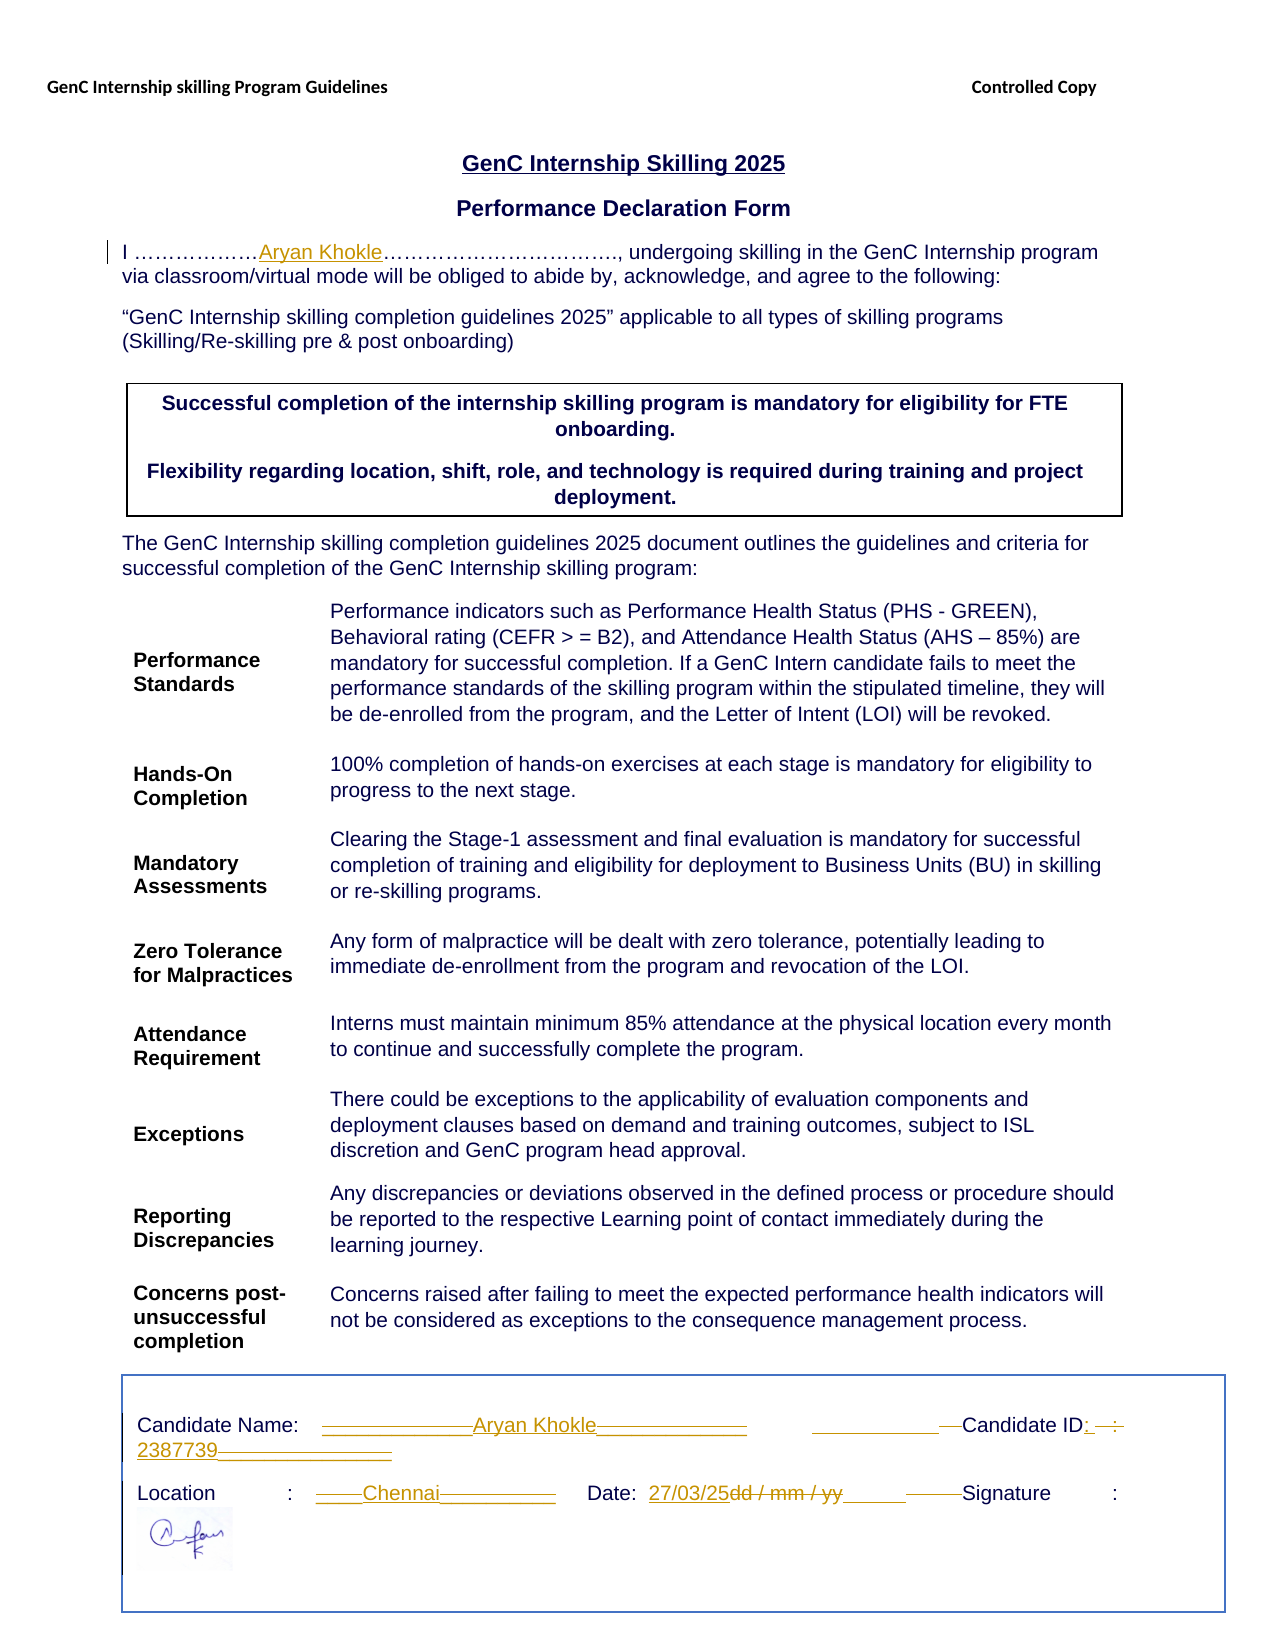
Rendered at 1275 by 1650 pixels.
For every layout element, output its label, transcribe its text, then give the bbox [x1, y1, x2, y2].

table_cell Interns must maintain minimum 85% attendance at the physical location every month to continue and successfully complete the program. [319, 1004, 1133, 1087]
table_cell Any form of malpractice will be dealt with zero tolerance, potentially leading to immediate de-enrollment from the program and revocation of the LOI. [319, 922, 1133, 1004]
table_cell Zero Tolerance for Malpractices [122, 922, 319, 1004]
table_cell Reporting Discrepancies [122, 1181, 319, 1275]
table_cell Clearing the Stage-1 assessment and final evaluation is mandatory for successful completion of training and eligibility for deployment to Business Units (BU) in skilling or re-skilling programs. [319, 827, 1133, 922]
list (Skilling/Re-skilling pre & post onboarding) [122, 329, 1125, 353]
table_cell There could be exceptions to the applicability of evaluation components and deployment clauses based on demand and training outcomes, subject to ISL discretion and GenC program head approval. [319, 1087, 1133, 1181]
table_cell 100% completion of hands-on exercises at each stage is mandatory for eligibility to progress to the next stage. [319, 745, 1133, 827]
text I ……………………………………………., undergoing skilling in the GenC Internship program via classroom/virtual mode will be obliged to abide by, acknowledge, and agree to the following: [122, 240, 1125, 288]
table_cell Mandatory Assessments [122, 827, 319, 922]
table_header Performance Standards [122, 599, 319, 745]
text The GenC Internship skilling completion guidelines 2025 document outlines the guidelines and criteria for successful completion of the GenC Internship skilling program: [122, 353, 1125, 580]
table_header Performance indicators such as Performance Health Status (PHS - GREEN), Behavioral rating (CEFR > = B2), and Attendance Health Status (AHS – 85%) are mandatory for successful completion. If a GenC Intern candidate fails to meet the performance standards of the skilling program within the stipulated timeline, they will be de-enrolled from the program, and the Letter of Intent (LOI) will be revoked. [319, 599, 1133, 745]
table_cell Exceptions [122, 1087, 319, 1181]
table_cell Any discrepancies or deviations observed in the defined process or procedure should be reported to the respective Learning point of contact immediately during the learning journey. [319, 1181, 1133, 1275]
table_cell Concerns raised after failing to meet the expected performance health indicators will not be considered as exceptions to the consequence management process. [319, 1275, 1133, 1358]
table_cell Attendance Requirement [122, 1004, 319, 1087]
table_cell Concerns post-unsuccessful completion [122, 1275, 319, 1358]
text Performance Declaration Form [122, 195, 1125, 221]
list “GenC Internship skilling completion guidelines 2025” applicable to all types of skilling programs [122, 305, 1125, 329]
table_cell Hands-On Completion [122, 745, 319, 827]
text GenC Internship Skilling 2025 [122, 150, 1125, 176]
